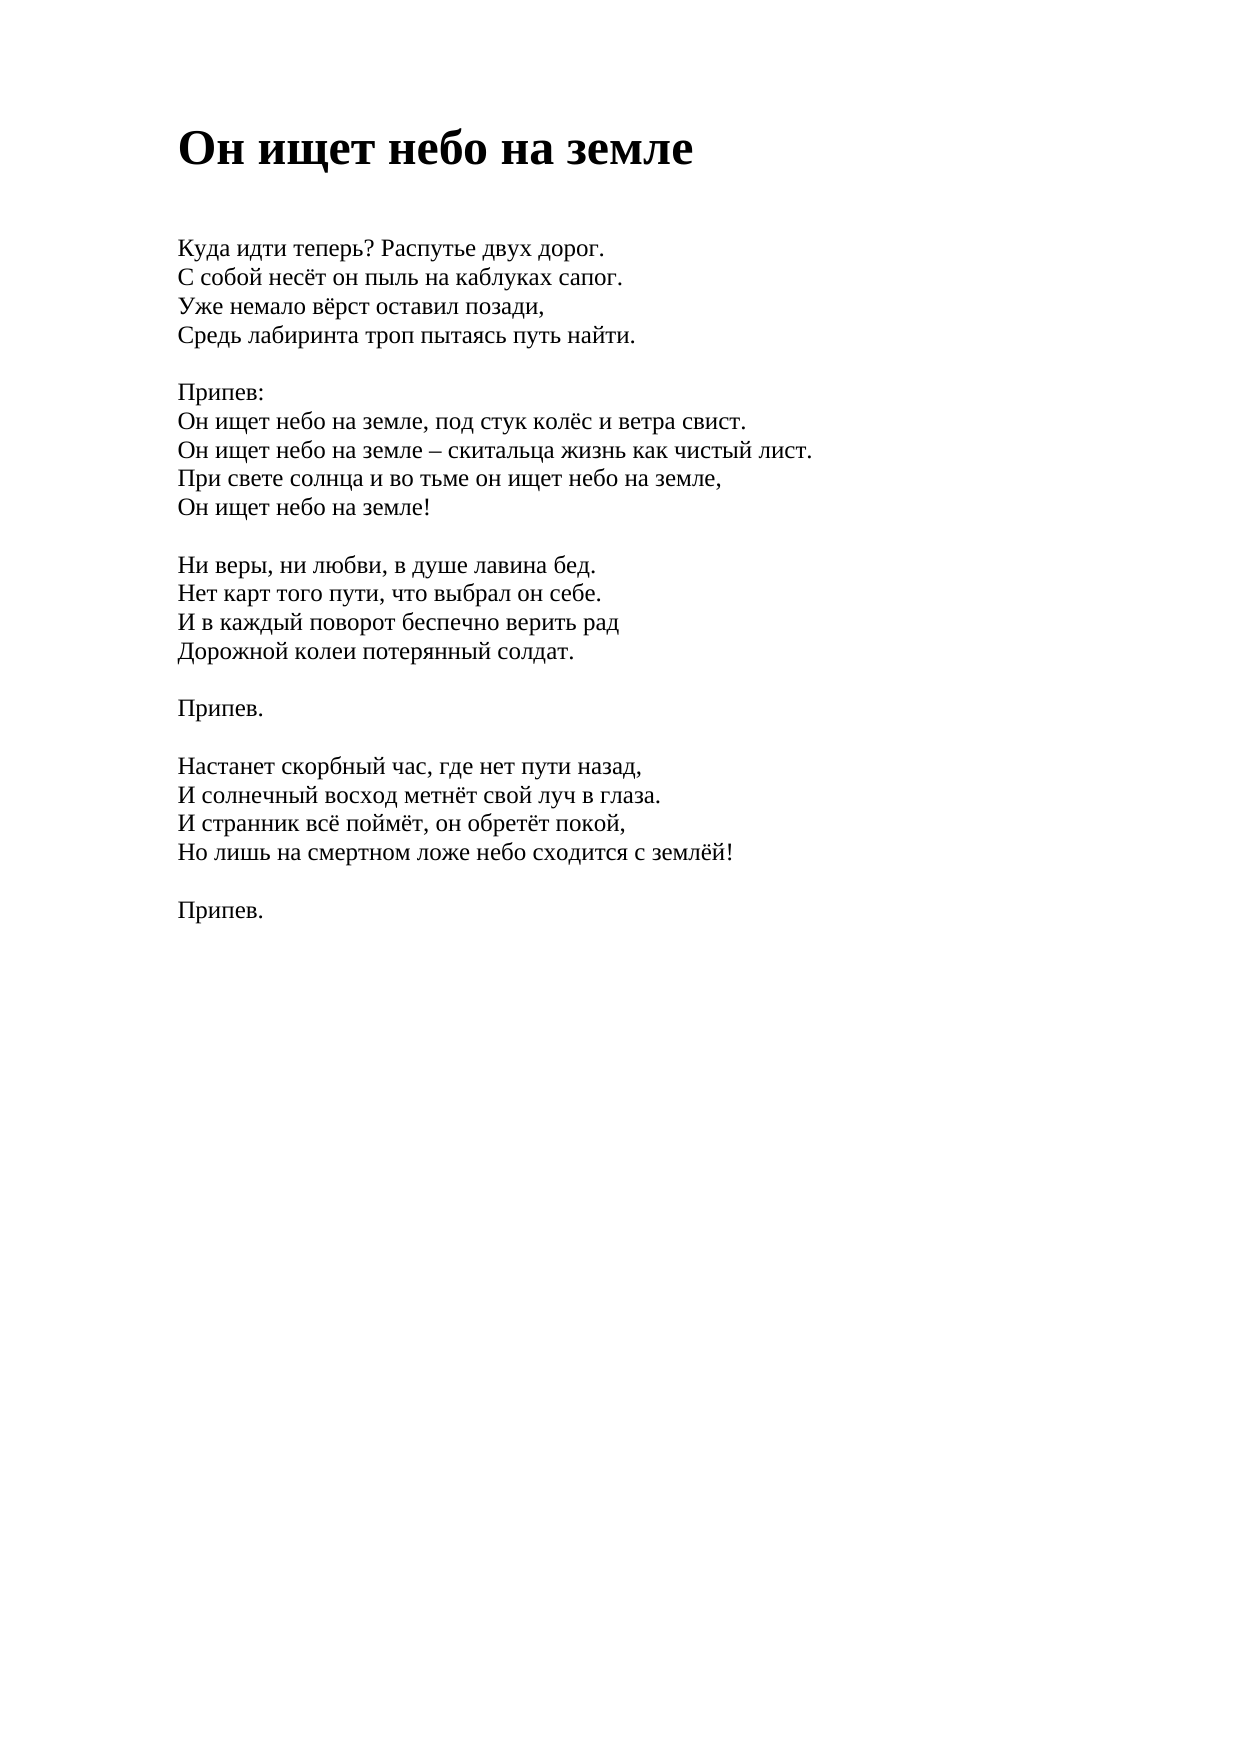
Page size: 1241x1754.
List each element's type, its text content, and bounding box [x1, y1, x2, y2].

text Куда идти теперь? Распутье двух дорог. С собой несёт он пыль на каблуках сапог. Уже немало вёрст оставил позади, Средь лабиринта троп пытаясь путь найти. Припев: Он ищет небо на земле, под стук колёс и ветра свист. Он ищет небо на земле – скитальца жизнь как чистый лист. При свете солнца и во тьме он ищет небо на земле, Он ищет небо на земле! Ни веры, ни любви, в душе лавина бед. Нет карт того пути, что выбрал он себе. И в каждый поворот беспечно верить рад Дорожной колеи потерянный солдат. Припев. Настанет скорбный час, где нет пути назад, И солнечный восход метнёт свой луч в глаза. И странник всё поймёт, он обретёт покой, Но лишь на смертном ложе небо сходится с землёй! Припев. [177, 205, 1152, 952]
text Он ищет небо на земле [177, 118, 1152, 176]
